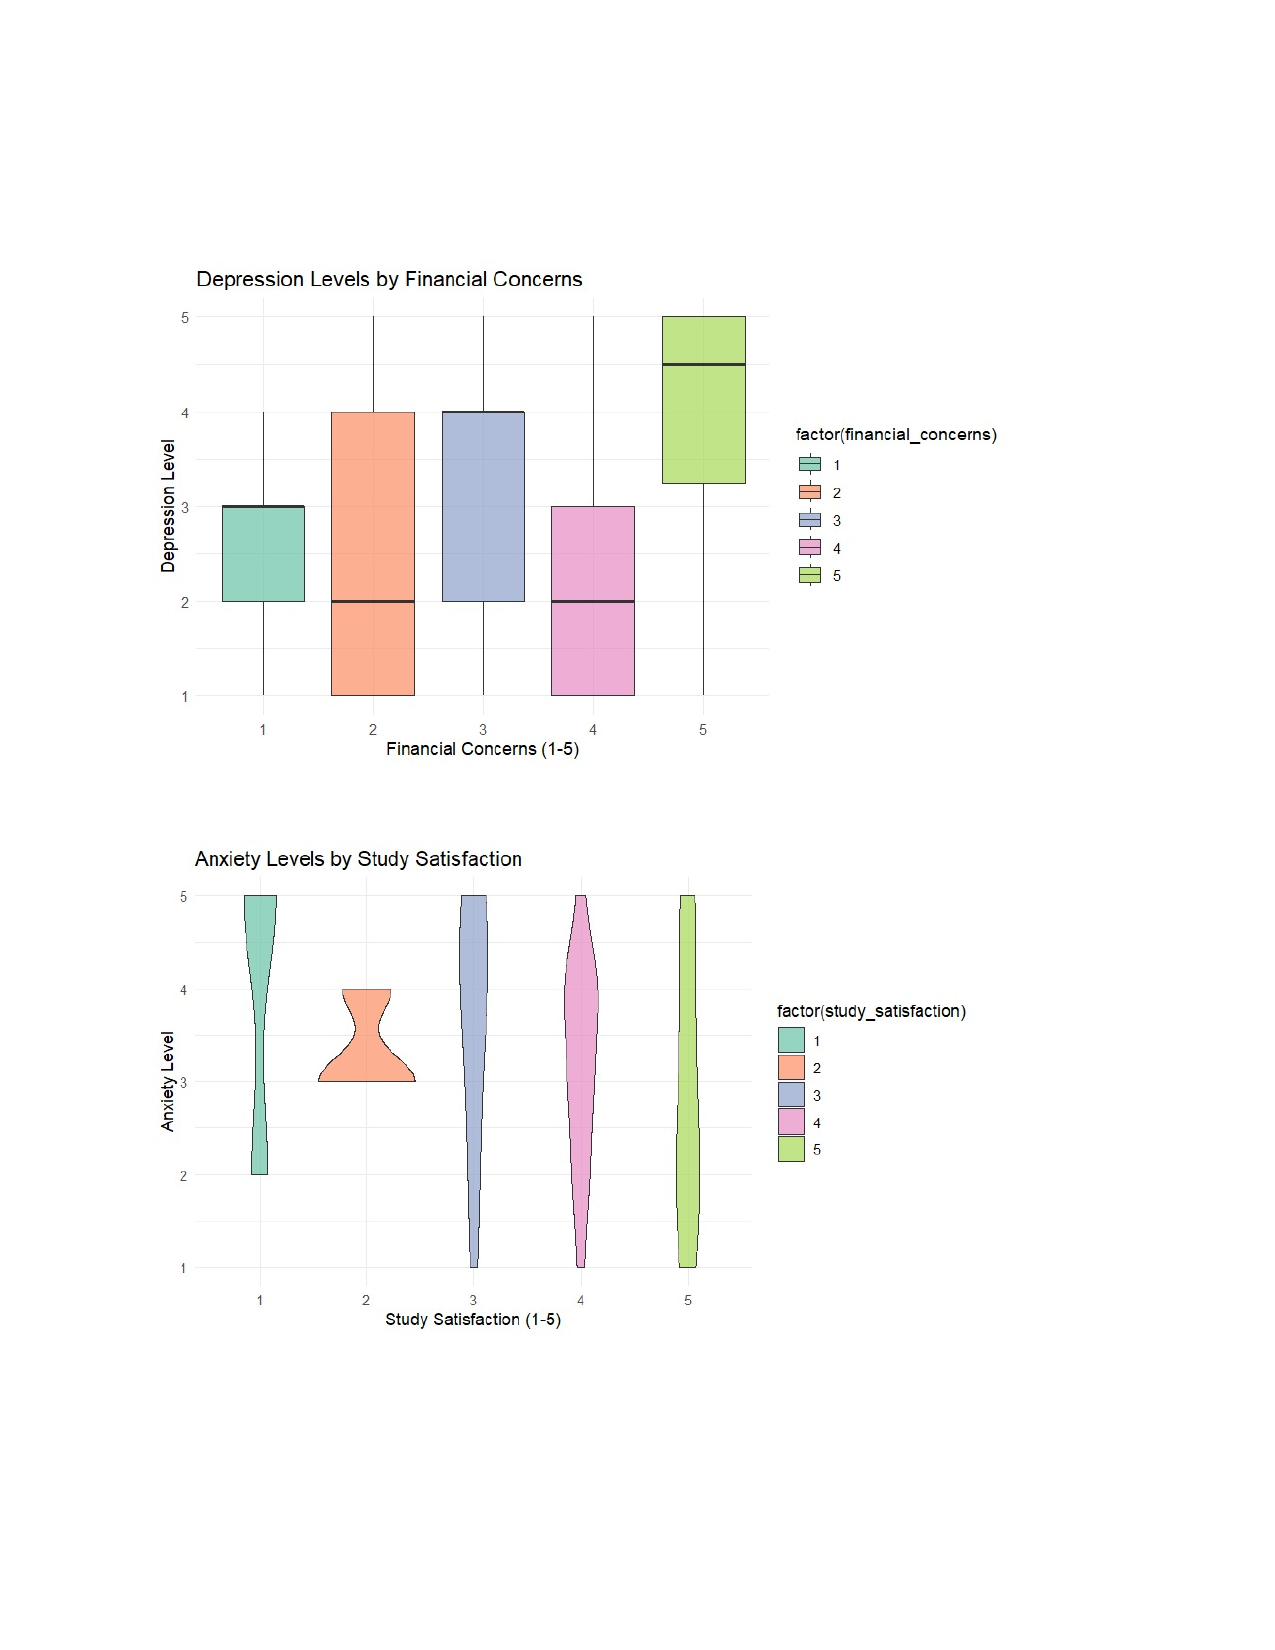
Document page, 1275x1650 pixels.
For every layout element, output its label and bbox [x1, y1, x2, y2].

picture [150, 840, 983, 1337]
picture [150, 260, 1015, 767]
